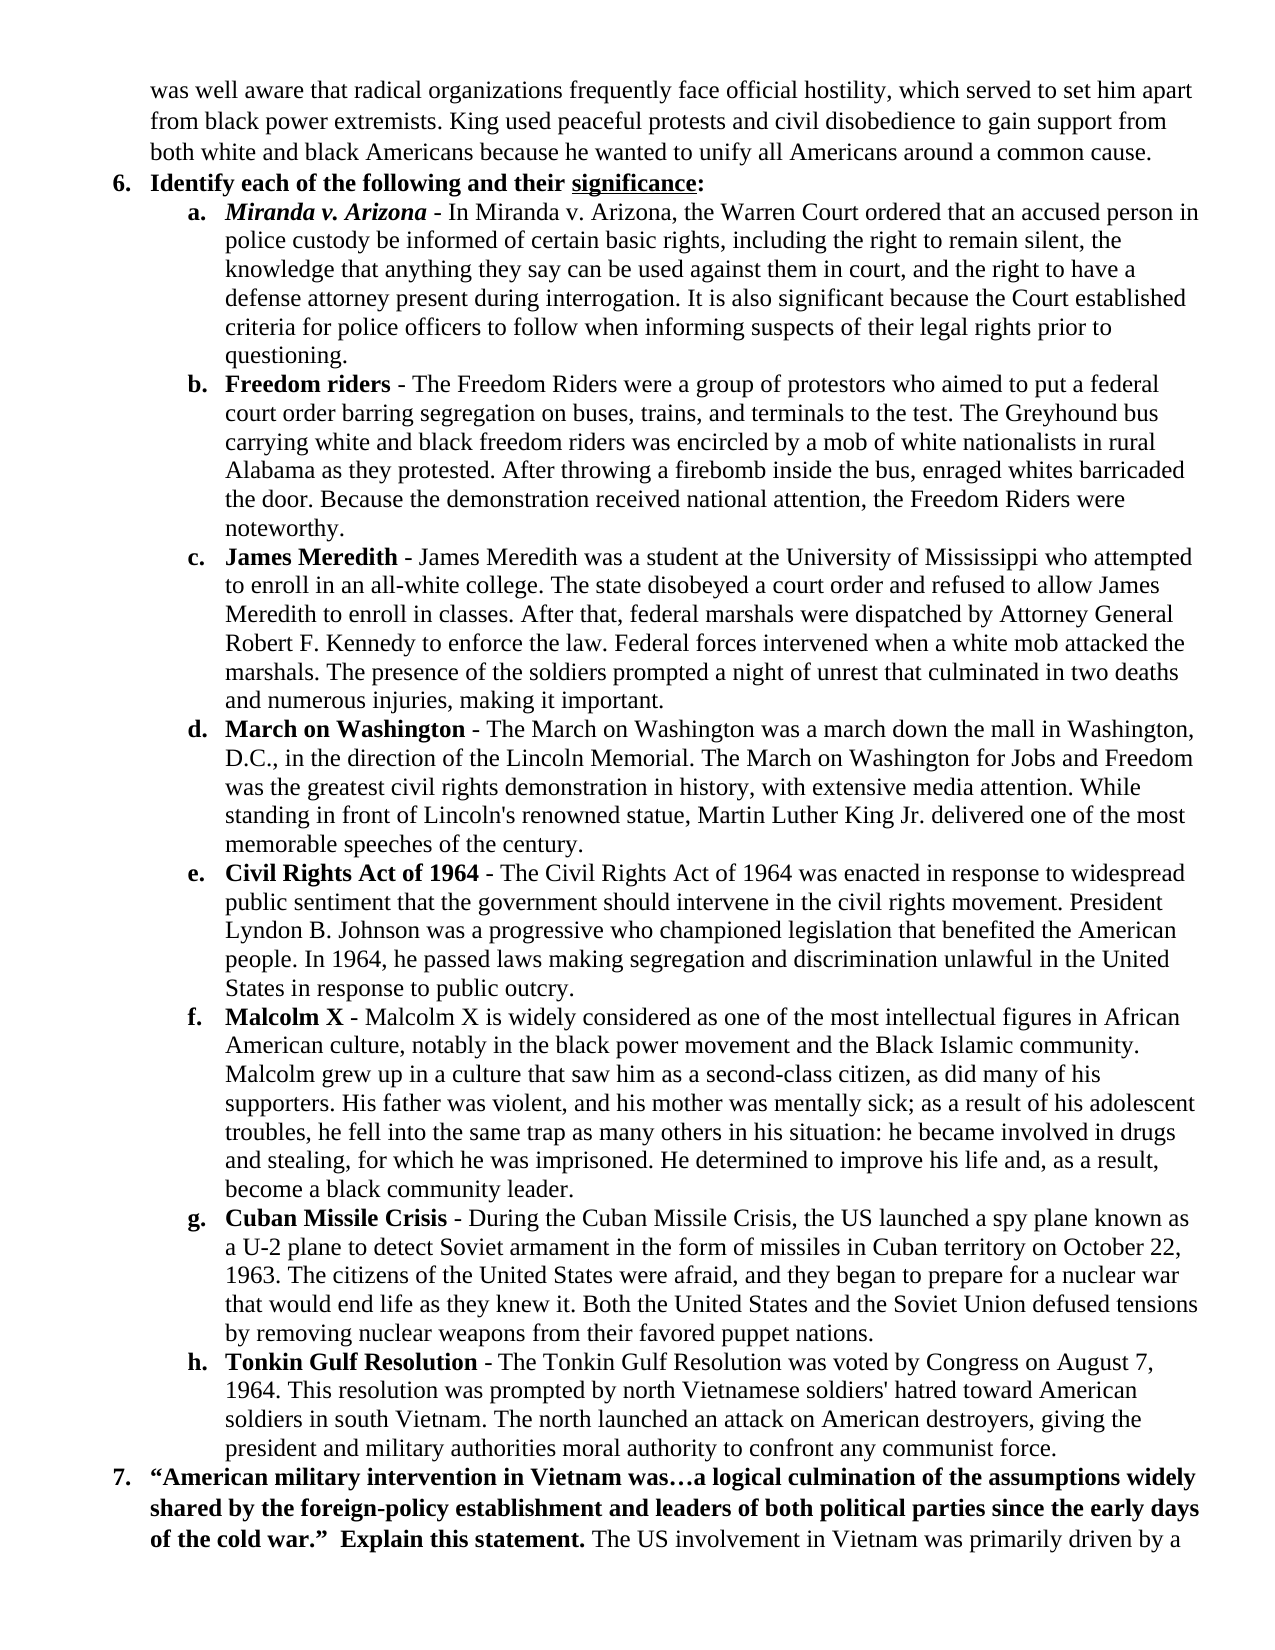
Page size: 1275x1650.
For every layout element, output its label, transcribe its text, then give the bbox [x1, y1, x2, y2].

list Tonkin Gulf Resolution - The Tonkin Gulf Resolution was voted by Congress on August 7, 1964. This resolution was prompted by north Vietnamese soldiers' hatred toward American soldiers in south Vietnam. The north launched an attack on American destroyers, giving the president and military authorities moral authority to confront any communist force. [187, 1347, 1200, 1462]
list Identify each of the following and their significance: [112, 168, 1200, 197]
list Malcolm X - Malcolm X is widely considered as one of the most intellectual figures in African American culture, notably in the black power movement and the Black Islamic community. Malcolm grew up in a culture that saw him as a second-class citizen, as did many of his supporters. His father was violent, and his mother was mentally sick; as a result of his adolescent troubles, he fell into the same trap as many others in his situation: he became involved in drugs and stealing, for which he was imprisoned. He determined to improve his life and, as a result, become a black community leader. [187, 1002, 1200, 1203]
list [112, 75, 1200, 166]
list Cuban Missile Crisis - During the Cuban Missile Crisis, the US launched a spy plane known as a U-2 plane to detect Soviet armament in the form of missiles in Cuban territory on October 22, 1963. The citizens of the United States were afraid, and they began to prepare for a nuclear war that would end life as they knew it. Both the United States and the Soviet Union defused tensions by removing nuclear weapons from their favored puppet nations. [187, 1203, 1200, 1347]
list Freedom riders - The Freedom Riders were a group of protestors who aimed to put a federal court order barring segregation on buses, trains, and terminals to the test. The Greyhound bus carrying white and black freedom riders was encircled by a mob of white nationalists in rural Alabama as they protested. After throwing a firebomb inside the bus, enraged whites barricaded the door. Because the demonstration received national attention, the Freedom Riders were noteworthy. [187, 369, 1200, 542]
list March on Washington - The March on Washington was a march down the mall in Washington, D.C., in the direction of the Lincoln Memorial. The March on Washington for Jobs and Freedom was the greatest civil rights demonstration in history, with extensive media attention. While standing in front of Lincoln's renowned statue, Martin Luther King Jr. delivered one of the most memorable speeches of the century. [187, 714, 1200, 858]
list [112, 1462, 1200, 1553]
list Miranda v. Arizona - In Miranda v. Arizona, the Warren Court ordered that an accused person in police custody be informed of certain basic rights, including the right to remain silent, the knowledge that anything they say can be used against them in court, and the right to have a defense attorney present during interrogation. It is also significant because the Court established criteria for police officers to follow when informing suspects of their legal rights prior to questioning. [187, 197, 1200, 369]
list Civil Rights Act of 1964 - The Civil Rights Act of 1964 was enacted in response to widespread public sentiment that the government should intervene in the civil rights movement. President Lyndon B. Johnson was a progressive who championed legislation that benefited the American people. In 1964, he passed laws making segregation and discrimination unlawful in the United States in response to public outcry. [187, 858, 1200, 1002]
list James Meredith - James Meredith was a student at the University of Mississippi who attempted to enroll in an all-white college. The state disobeyed a court order and refused to allow James Meredith to enroll in classes. After that, federal marshals were dispatched by Attorney General Robert F. Kennedy to enforce the law. Federal forces intervened when a white mob attacked the marshals. The presence of the soldiers prompted a night of unrest that culminated in two deaths and numerous injuries, making it important. [187, 542, 1200, 714]
